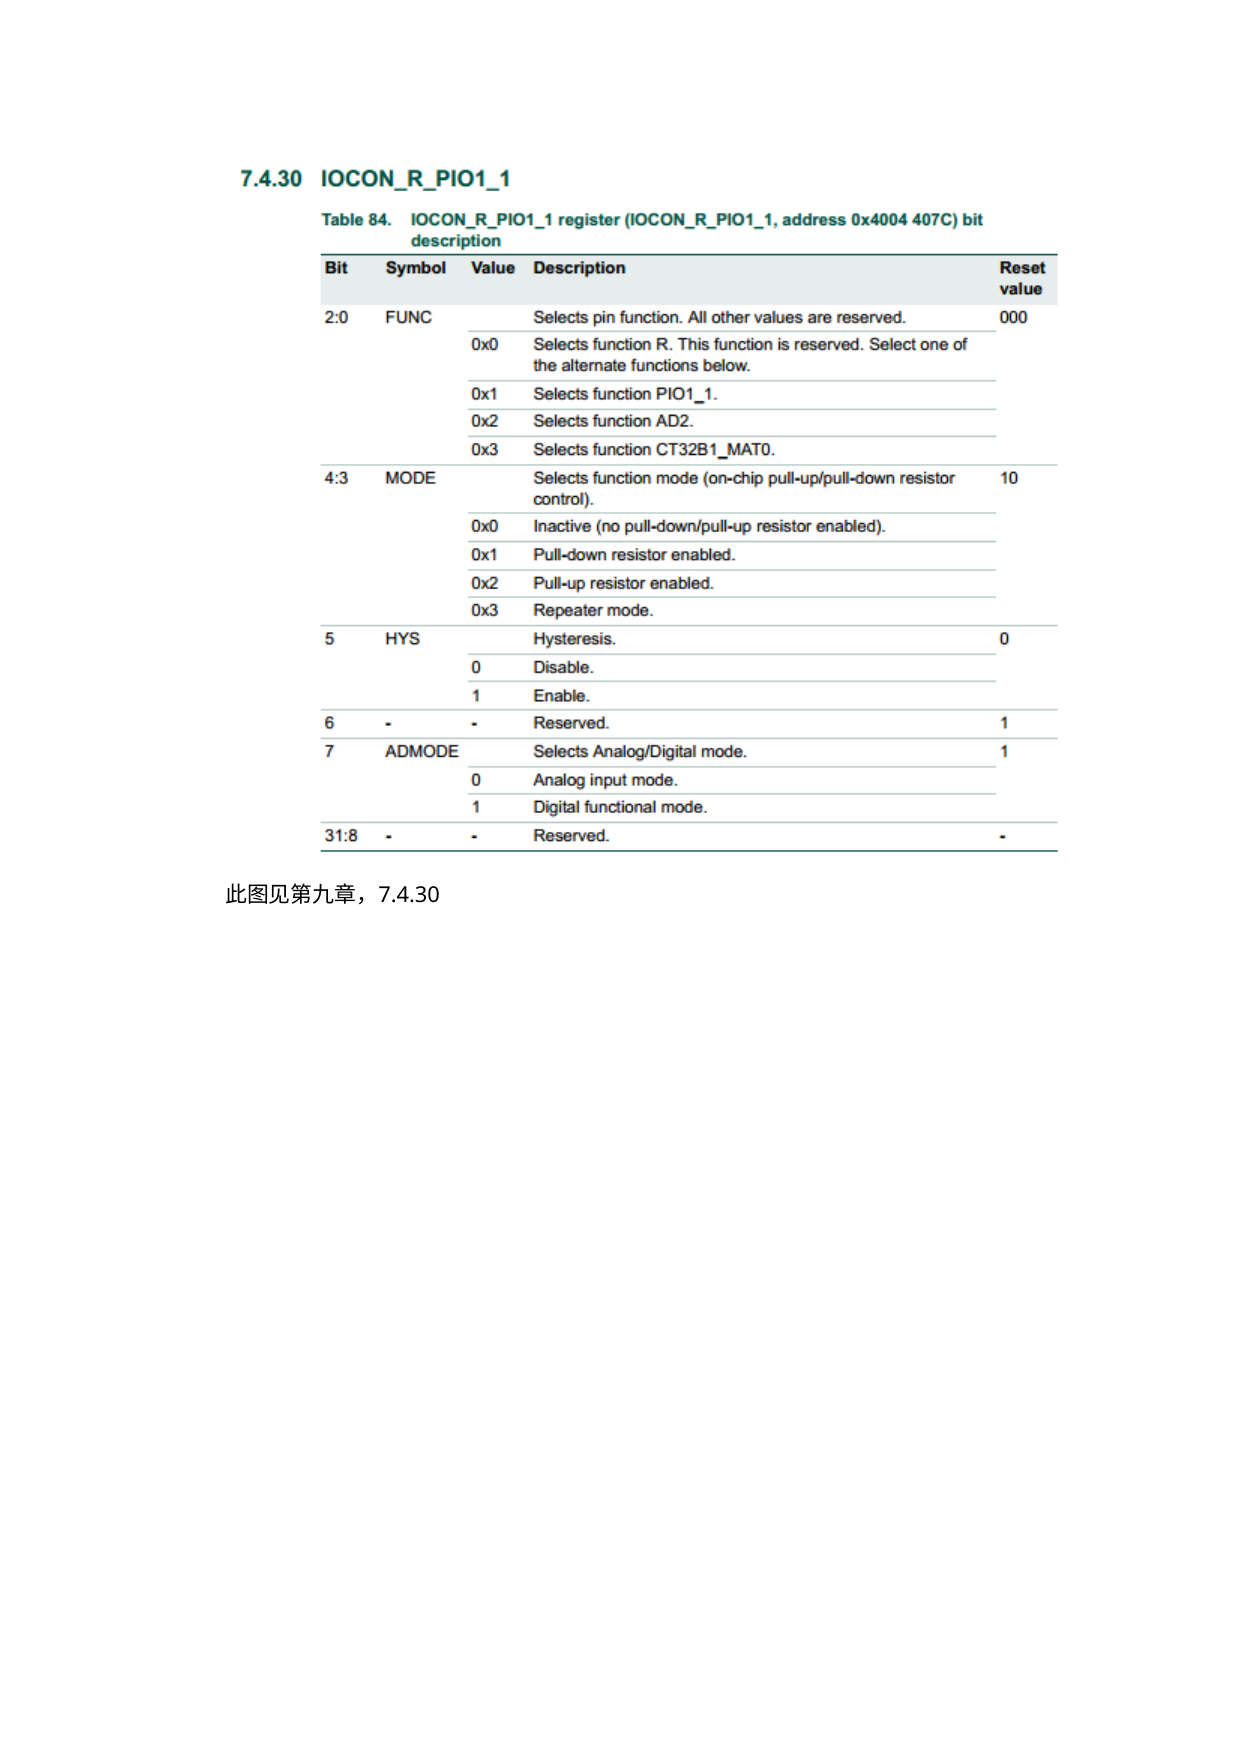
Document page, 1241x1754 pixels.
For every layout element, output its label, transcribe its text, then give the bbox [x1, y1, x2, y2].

picture [225, 162, 1091, 870]
list 此图见第九章，7.4.30 [225, 877, 1053, 909]
